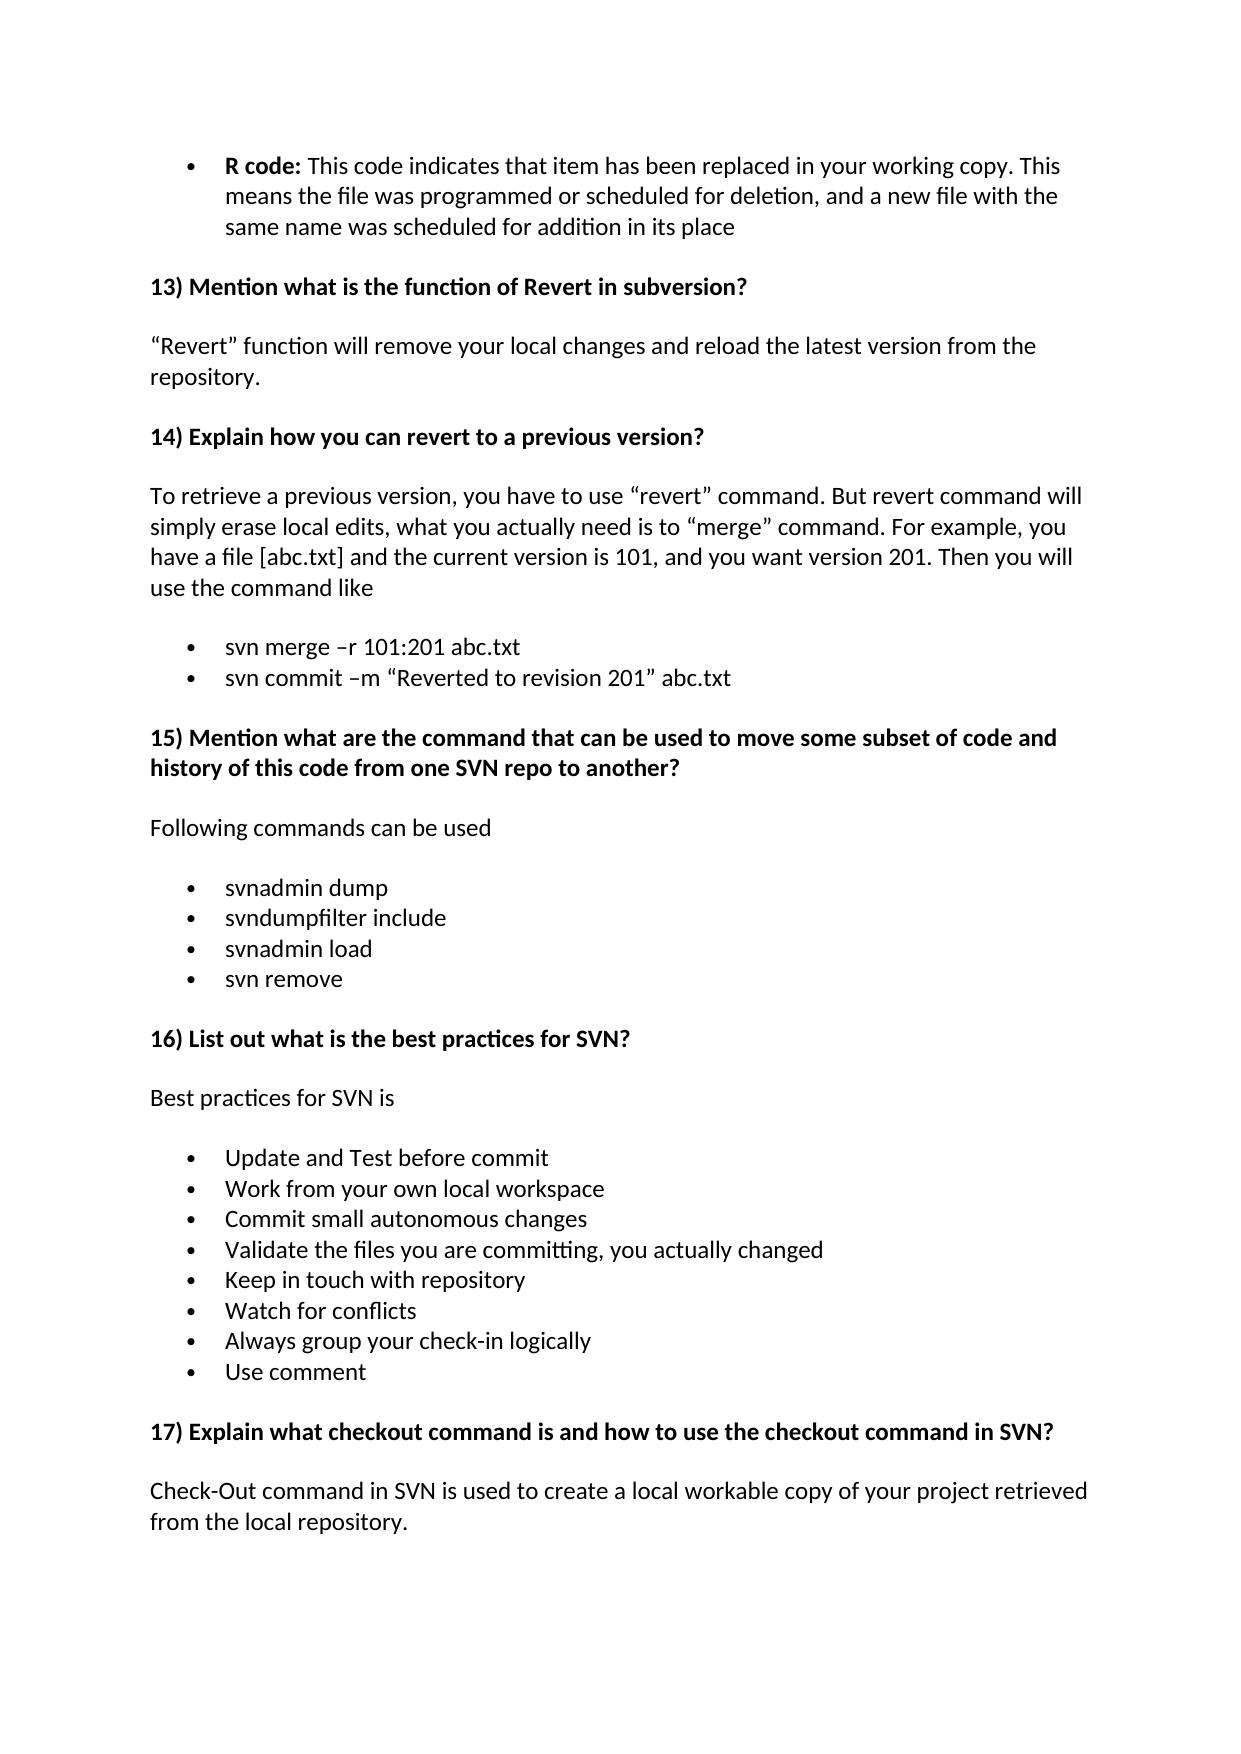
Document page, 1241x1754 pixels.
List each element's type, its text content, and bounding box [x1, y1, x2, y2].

list svn remove [187, 963, 1090, 994]
text To retrieve a previous version, you have to use “revert” command. But revert command will simply erase local edits, what you actually need is to “merge” command. For example, you have a file [abc.txt] and the current version is 101, and you want version 201. Then you will use the command like [150, 480, 1090, 602]
list svnadmin load [187, 933, 1090, 963]
list svn merge –r 101:201 abc.txt [187, 632, 1090, 662]
list Update and Test before commit [187, 1142, 1090, 1173]
list svnadmin dump [187, 872, 1090, 902]
text Check-Out command in SVN is used to create a local workable copy of your project retrieved from the local repository. [150, 1475, 1090, 1536]
text Best practices for SVN is [150, 1083, 1090, 1113]
list Watch for conflicts [187, 1295, 1090, 1325]
list Always group your check-in logically [187, 1325, 1090, 1356]
text 15) Mention what are the command that can be used to move some subset of code and history of this code from one SVN repo to another? [150, 722, 1090, 783]
text Following commands can be used [150, 812, 1090, 842]
list svndumpfilter include [187, 902, 1090, 933]
list Commit small autonomous changes [187, 1203, 1090, 1234]
text 14) Explain how you can revert to a previous version? [150, 421, 1090, 451]
text 17) Explain what checkout command is and how to use the checkout command in SVN? [150, 1416, 1090, 1446]
list Use comment [187, 1356, 1090, 1386]
list Work from your own local workspace [187, 1173, 1090, 1203]
list Validate the files you are committing, you actually changed [187, 1234, 1090, 1264]
list svn commit –m “Reverted to revision 201” abc.txt [187, 662, 1090, 693]
text 13) Mention what is the function of Revert in subversion? [150, 271, 1090, 301]
list Keep in touch with repository [187, 1264, 1090, 1295]
text 16) List out what is the best practices for SVN? [150, 1023, 1090, 1053]
list R code: This code indicates that item has been replaced in your working copy. This means the file was programmed or scheduled for deletion, and a new file with the same name was scheduled for addition in its place [187, 150, 1090, 242]
text “Revert” function will remove your local changes and reload the latest version from the repository. [150, 330, 1090, 391]
